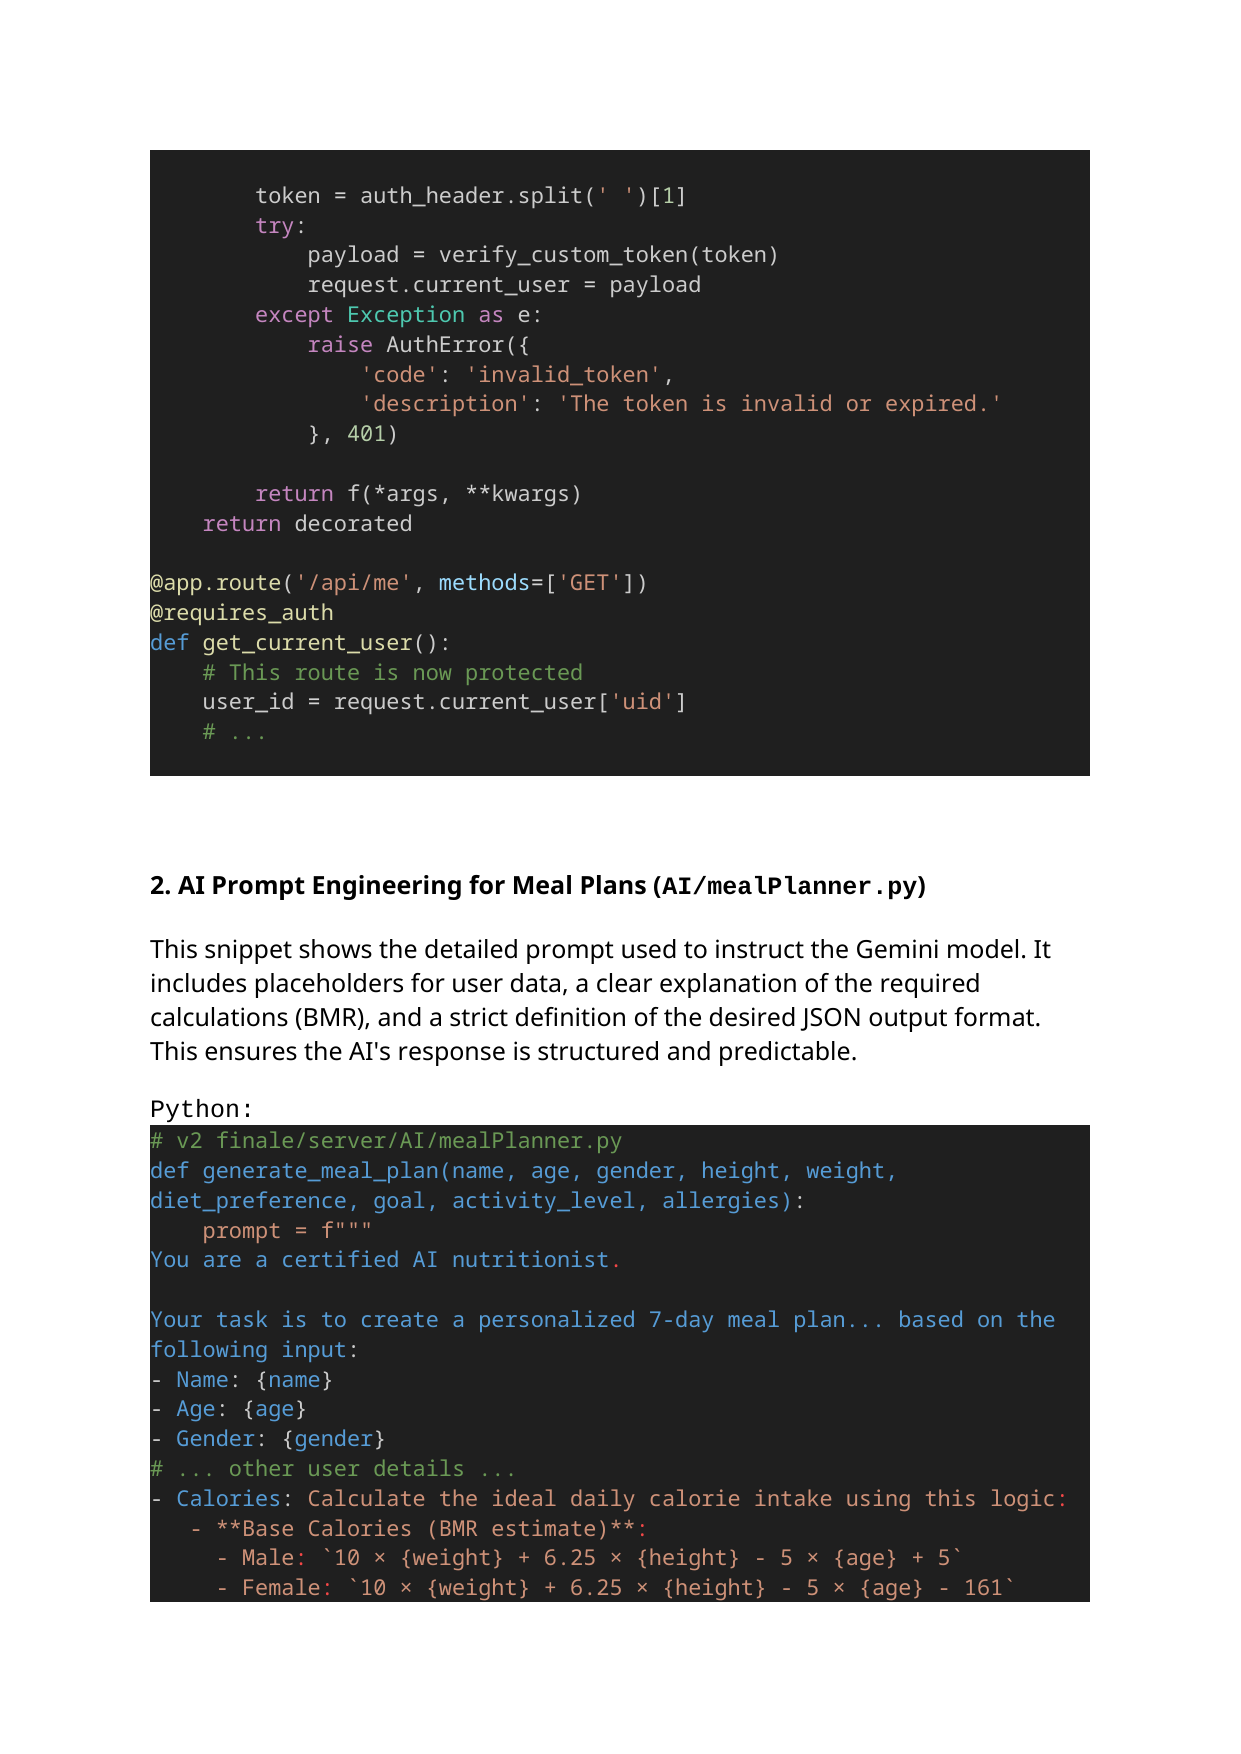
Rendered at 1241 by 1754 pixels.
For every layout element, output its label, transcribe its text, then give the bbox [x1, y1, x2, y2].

text @requires_auth [150, 597, 1090, 627]
text - **Base Calories (BMR estimate)**: [150, 1512, 1090, 1542]
text You are a certified AI nutritionist. [150, 1244, 1090, 1274]
text user_id = request.current_user['uid'] [150, 686, 1090, 716]
text 2. AI Prompt Engineering for Meal Plans (AI/mealPlanner.py) [150, 868, 1090, 902]
text def generate_meal_plan(name, age, gender, height, weight, diet_preference, goal, activity_level, allergies): [150, 1155, 1090, 1214]
text Python: [150, 1097, 1090, 1125]
text This snippet shows the detailed prompt used to instruct the Gemini model. It includes placeholders for user data, a clear explanation of the required calculations (BMR), and a strict definition of the desired JSON output format. This ensures the AI's response is structured and predictable. [150, 931, 1090, 1068]
text - Male: `10 × {weight} + 6.25 × {height} - 5 × {age} + 5` [150, 1542, 1090, 1572]
text @app.route('/api/me', methods=['GET']) [150, 567, 1090, 597]
text def get_current_user(): [150, 627, 1090, 656]
text - Name: {name} [150, 1363, 1090, 1393]
text prompt = f""" [150, 1214, 1090, 1244]
text token = auth_header.split(' ')[1] [150, 180, 1090, 209]
text # ... other user details ... [150, 1453, 1090, 1483]
text - Age: {age} [150, 1393, 1090, 1423]
text 'description': 'The token is invalid or expired.' [150, 388, 1090, 418]
text - Female: `10 × {weight} + 6.25 × {height} - 5 × {age} - 161` [150, 1572, 1090, 1602]
text return f(*args, **kwargs) [150, 478, 1090, 507]
text request.current_user = payload [150, 269, 1090, 299]
text try: [150, 209, 1090, 239]
text # This route is now protected [150, 656, 1090, 686]
text return decorated [150, 507, 1090, 537]
text # ... [150, 716, 1090, 746]
text payload = verify_custom_token(token) [150, 239, 1090, 269]
text Your task is to create a personalized 7-day meal plan... based on the following input: [150, 1304, 1090, 1363]
text except Exception as e: [150, 299, 1090, 329]
text # v2 finale/server/AI/mealPlanner.py [150, 1125, 1090, 1155]
text raise AuthError({ [150, 329, 1090, 358]
text 'code': 'invalid_token', [150, 358, 1090, 388]
text }, 401) [150, 418, 1090, 448]
text - Gender: {gender} [150, 1423, 1090, 1453]
text - Calories: Calculate the ideal daily calorie intake using this logic: [150, 1483, 1090, 1512]
